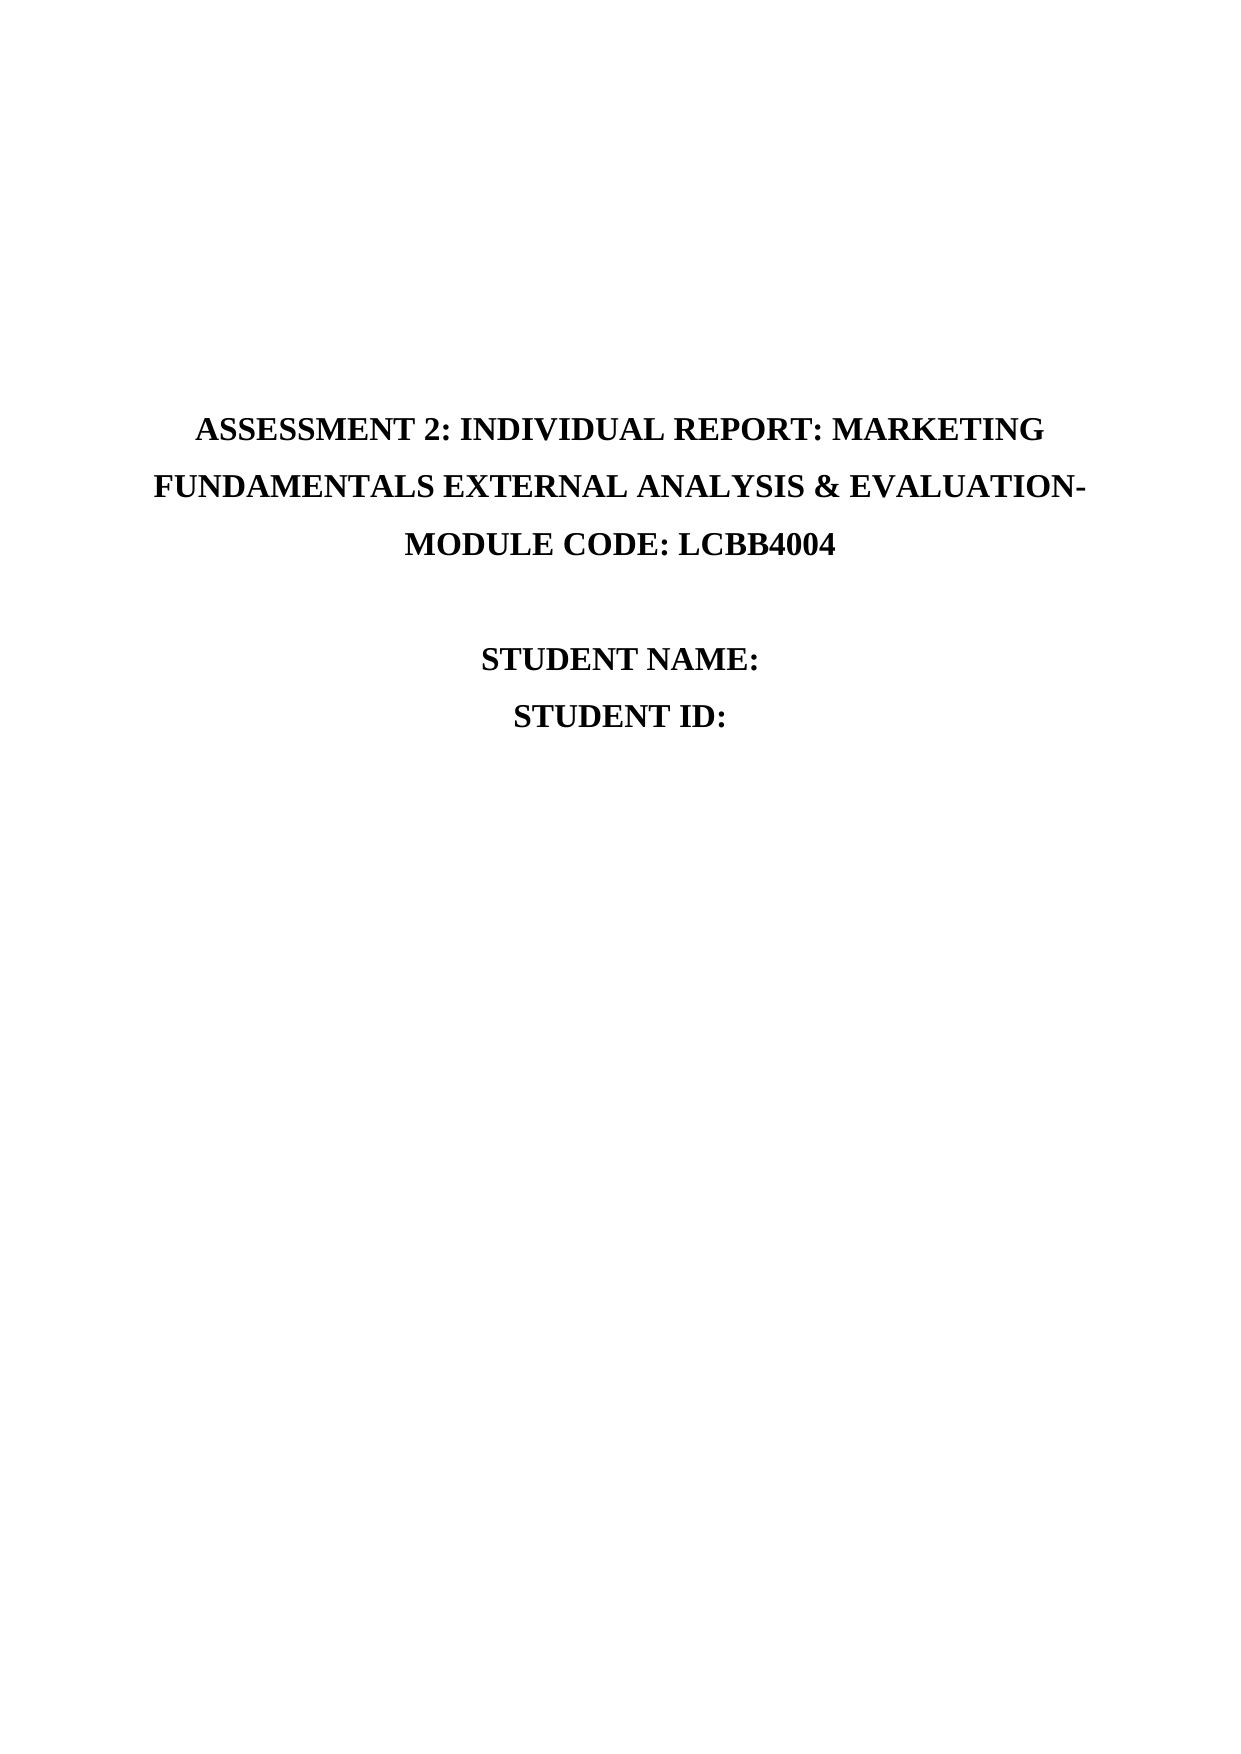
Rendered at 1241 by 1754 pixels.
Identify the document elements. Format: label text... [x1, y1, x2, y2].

text STUDENT NAME: [150, 639, 1090, 677]
text STUDENT ID: [150, 696, 1090, 734]
text MODULE CODE: LCBB4004 [150, 524, 1090, 562]
text ASSESSMENT 2: INDIVIDUAL REPORT: MARKETING FUNDAMENTALS EXTERNAL ANALYSIS & EVALUATION- [150, 409, 1090, 504]
